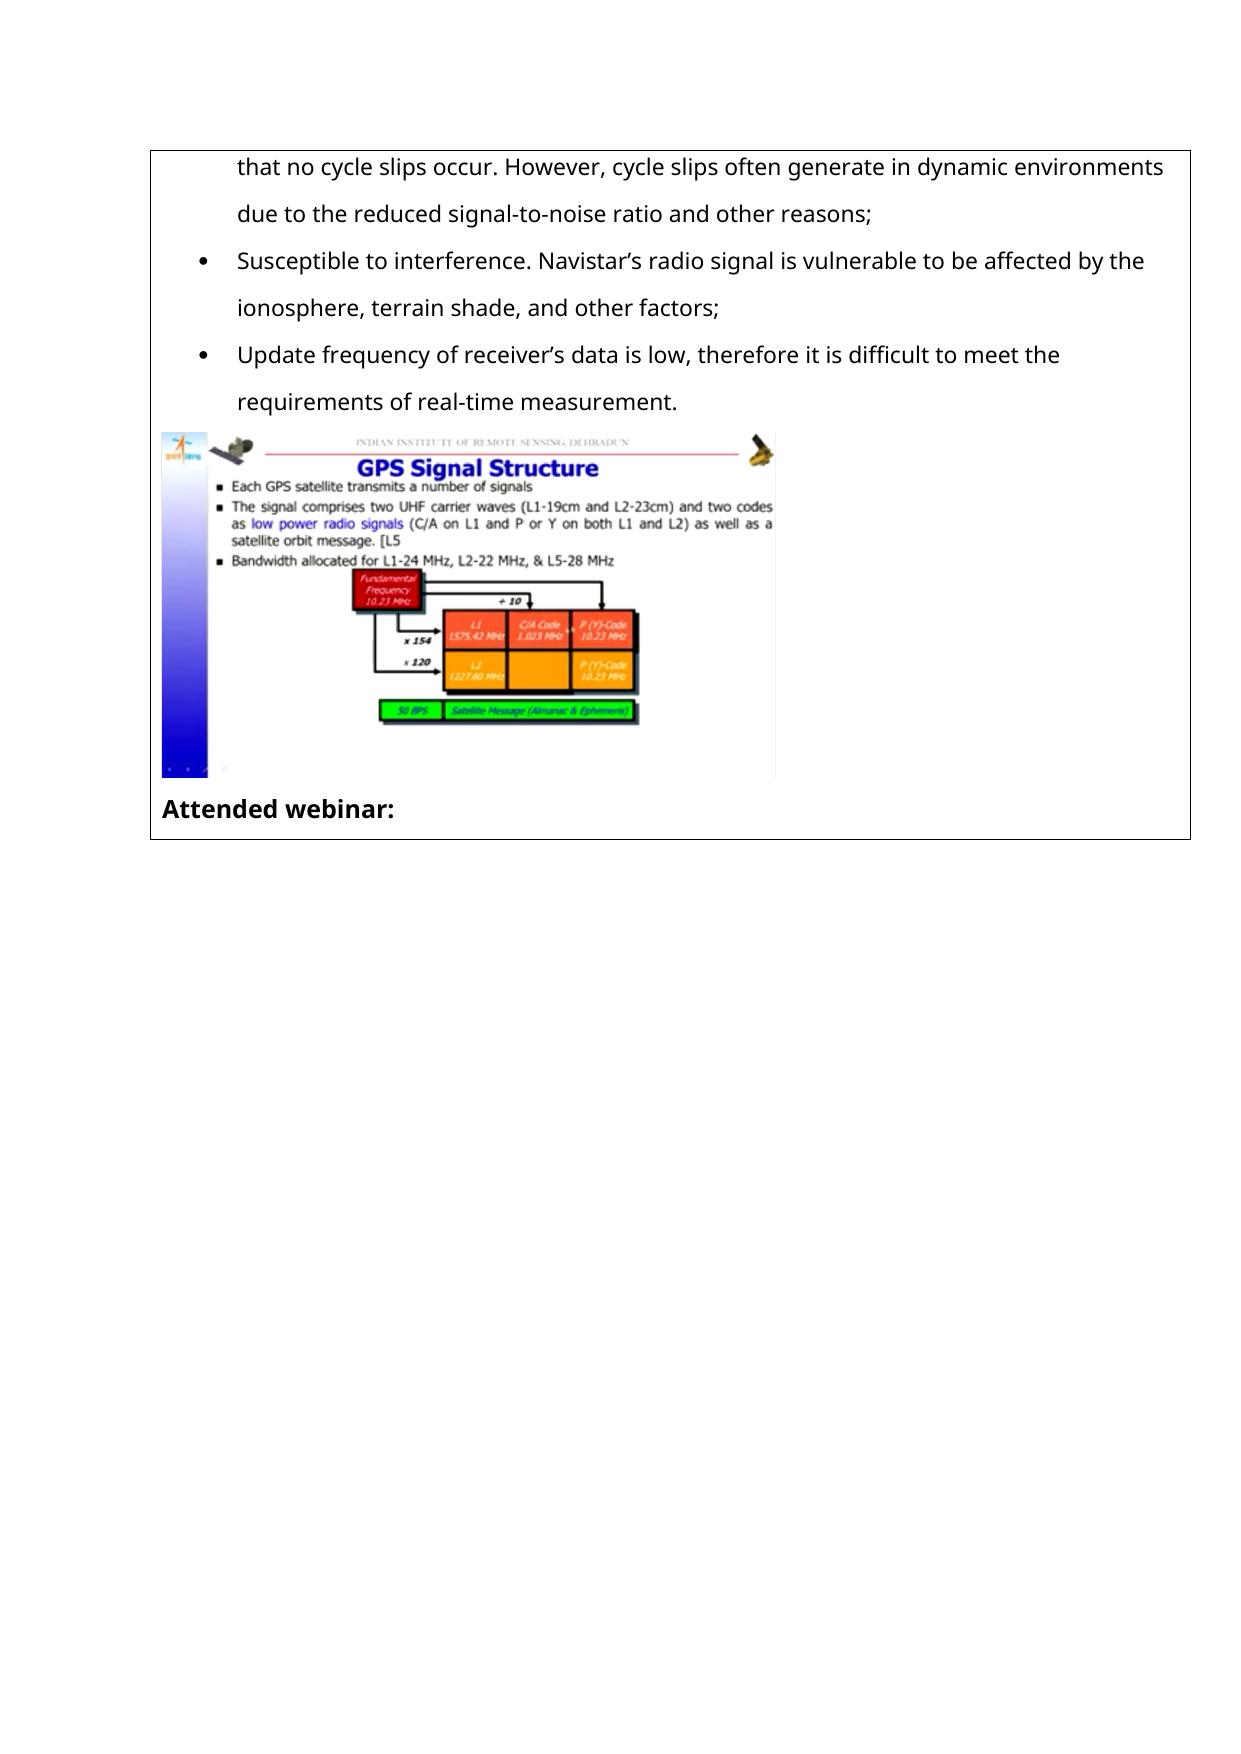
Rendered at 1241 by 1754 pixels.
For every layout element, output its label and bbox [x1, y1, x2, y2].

table_cell [151, 151, 1190, 838]
picture [161, 432, 775, 778]
